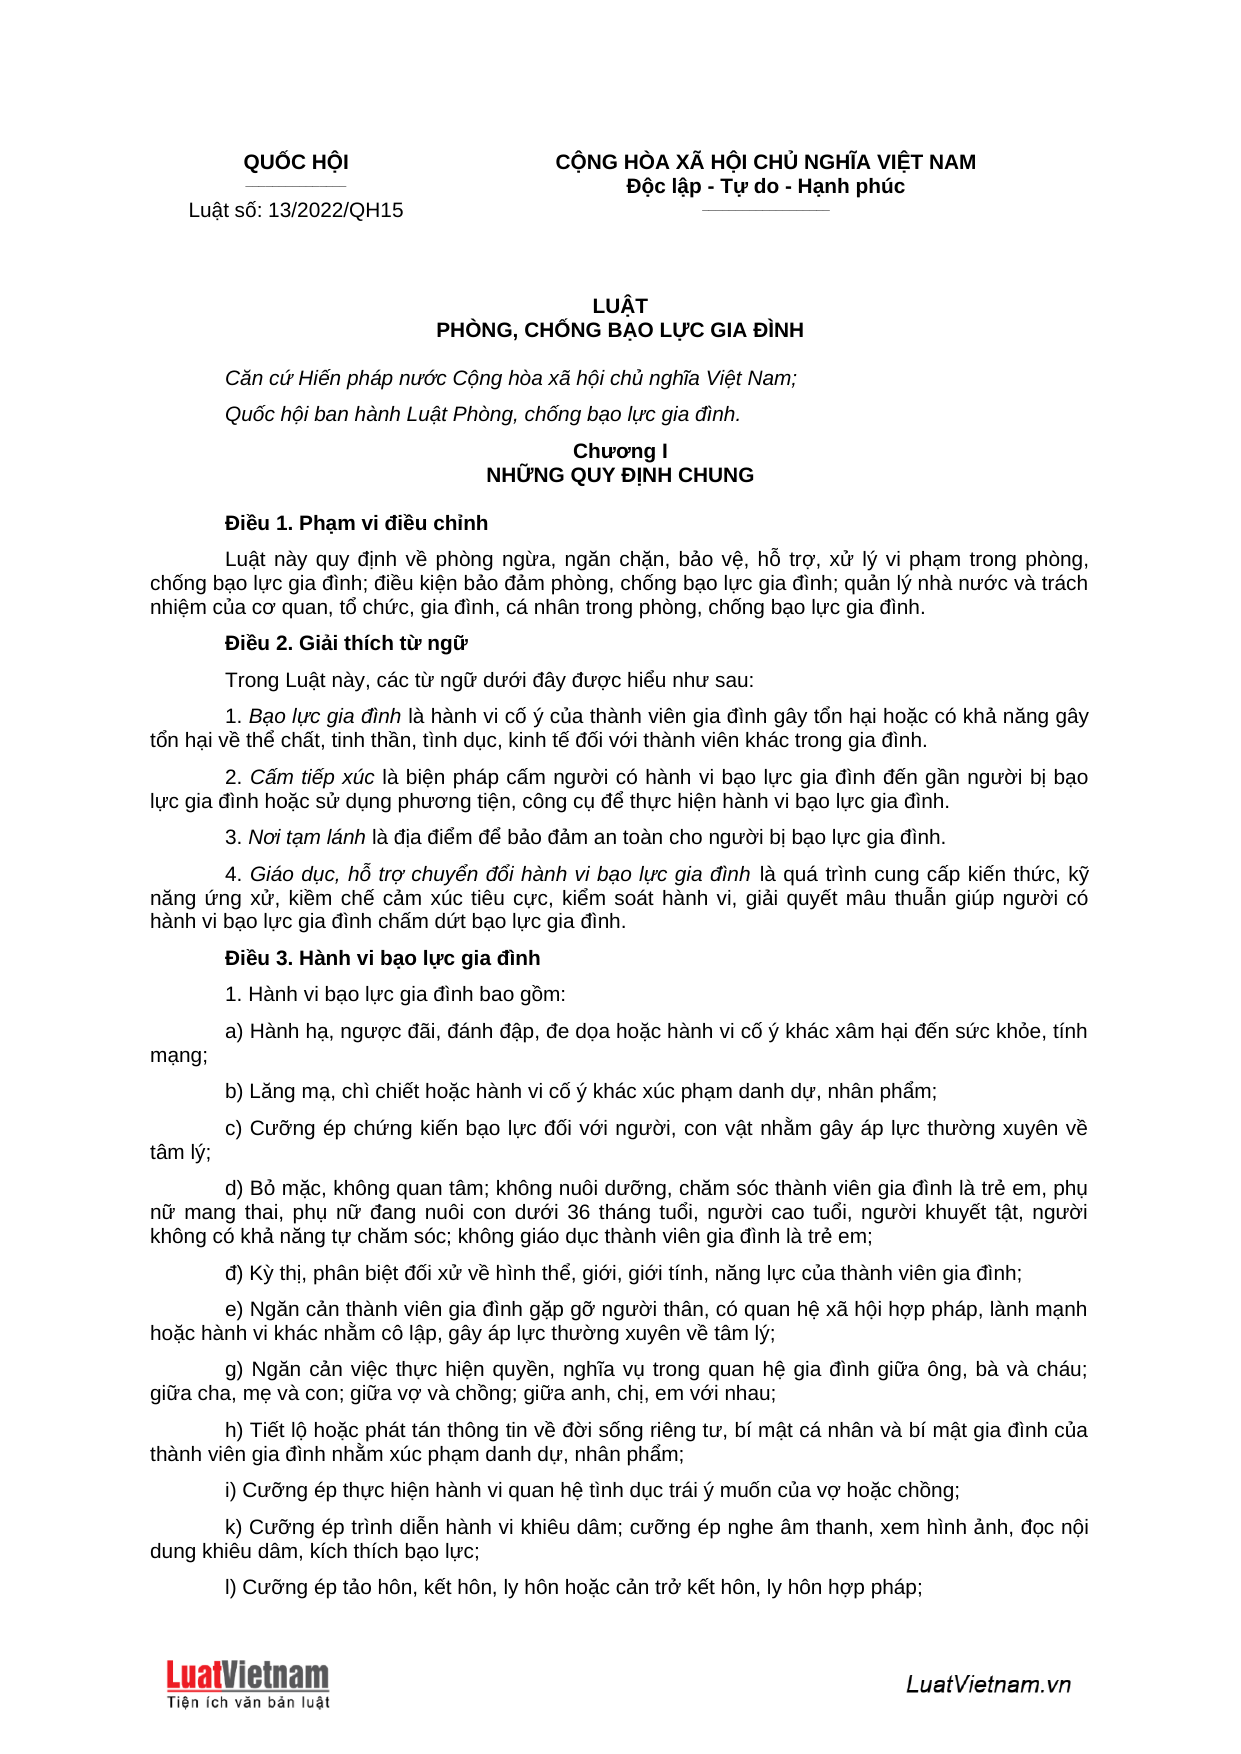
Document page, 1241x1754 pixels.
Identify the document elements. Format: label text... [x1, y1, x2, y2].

text e) Ngăn cản thành viên gia đình gặp gỡ người thân, có quan hệ xã hội hợp pháp, lành mạnh hoặc hành vi khác nhằm cô lập, gây áp lực thường xuyên về tâm lý; [150, 1297, 1090, 1345]
text i) Cưỡng ép thực hiện hành vi quan hệ tình dục trái ý muốn của vợ hoặc chồng; [150, 1478, 1090, 1502]
text h) Tiết lộ hoặc phát tán thông tin về đời sống riêng tư, bí mật cá nhân và bí mật gia đình của thành viên gia đình nhằm xúc phạm danh dự, nhân phẩm; [150, 1418, 1090, 1466]
text PHÒNG, CHỐNG BẠO LỰC GIA ĐÌNH [150, 318, 1090, 342]
text a) Hành hạ, ngược đãi, đánh đập, đe dọa hoặc hành vi cố ý khác xâm hại đến sức khỏe, tính mạng; [150, 1019, 1090, 1067]
text Quốc hội ban hành Luật Phòng, chống bạo lực gia đình. [150, 402, 1090, 426]
text LUẬT [150, 294, 1090, 318]
text Chương I [150, 438, 1090, 462]
text 3. Nơi tạm lánh là địa điểm để bảo đảm an toàn cho người bị bạo lực gia đình. [150, 825, 1090, 849]
text Điều 1. Phạm vi điều chỉnh [150, 510, 1090, 534]
text d) Bỏ mặc, không quan tâm; không nuôi dưỡng, chăm sóc thành viên gia đình là trẻ em, phụ nữ mang thai, phụ nữ đang nuôi con dưới 36 tháng tuổi, người cao tuổi, người khuyết tật, người không có khả năng tự chăm sóc; không giáo dục thành viên gia đình là trẻ em; [150, 1176, 1090, 1248]
text 1. Hành vi bạo lực gia đình bao gồm: [150, 982, 1090, 1006]
text 4. Giáo dục, hỗ trợ chuyển đổi hành vi bạo lực gia đình là quá trình cung cấp kiến thức, kỹ năng ứng xử, kiềm chế cảm xúc tiêu cực, kiểm soát hành vi, giải quyết mâu thuẫn giúp người có hành vi bạo lực gia đình chấm dứt bạo lực gia đình. [150, 861, 1090, 933]
text Điều 2. Giải thích từ ngữ [150, 631, 1090, 655]
text Luật này quy định về phòng ngừa, ngăn chặn, bảo vệ, hỗ trợ, xử lý vi phạm trong phòng, chống bạo lực gia đình; điều kiện bảo đảm phòng, chống bạo lực gia đình; quản lý nhà nước và trách nhiệm của cơ quan, tổ chức, gia đình, cá nhân trong phòng, chống bạo lực gia đình. [150, 547, 1090, 619]
text l) Cưỡng ép tảo hôn, kết hôn, ly hôn hoặc cản trở kết hôn, ly hôn hợp pháp; [150, 1575, 1090, 1599]
text NHỮNG QUY ĐỊNH CHUNG [150, 462, 1090, 486]
text b) Lăng mạ, chì chiết hoặc hành vi cố ý khác xúc phạm danh dự, nhân phẩm; [150, 1079, 1090, 1103]
text Căn cứ Hiến pháp nước Cộng hòa xã hội chủ nghĩa Việt Nam; [150, 366, 1090, 389]
text Trong Luật này, các từ ngữ dưới đây được hiểu như sau: [150, 668, 1090, 692]
text Điều 3. Hành vi bạo lực gia đình [150, 946, 1090, 970]
table_header QUỐC HỘI _______________ Luật số: 13/2022/QH15 [139, 150, 453, 246]
text c) Cưỡng ép chứng kiến bạo lực đối với người, con vật nhằm gây áp lực thường xuyên về tâm lý; [150, 1116, 1090, 1163]
text 1. Bạo lực gia đình là hành vi cố ý của thành viên gia đình gây tổn hại hoặc có khả năng gây tổn hại về thể chất, tinh thần, tình dục, kinh tế đối với thành viên khác trong gia đình. [150, 704, 1090, 752]
text 2. Cấm tiếp xúc là biện pháp cấm người có hành vi bạo lực gia đình đến gần người bị bạo lực gia đình hoặc sử dụng phương tiện, công cụ để thực hiện hành vi bạo lực gia đình. [150, 764, 1090, 812]
table_header CỘNG HÒA XÃ HỘI CHỦ NGHĨA VIỆT NAM Độc lập - Tự do - Hạnh phúc ___________________ [453, 150, 1079, 246]
text k) Cưỡng ép trình diễn hành vi khiêu dâm; cưỡng ép nghe âm thanh, xem hình ảnh, đọc nội dung khiêu dâm, kích thích bạo lực; [150, 1514, 1090, 1562]
text đ) Kỳ thị, phân biệt đối xử về hình thể, giới, giới tính, năng lực của thành viên gia đình; [150, 1260, 1090, 1284]
text g) Ngăn cản việc thực hiện quyền, nghĩa vụ trong quan hệ gia đình giữa ông, bà và cháu; giữa cha, mẹ và con; giữa vợ và chồng; giữa anh, chị, em với nhau; [150, 1357, 1090, 1405]
picture [150, 1637, 1089, 1732]
